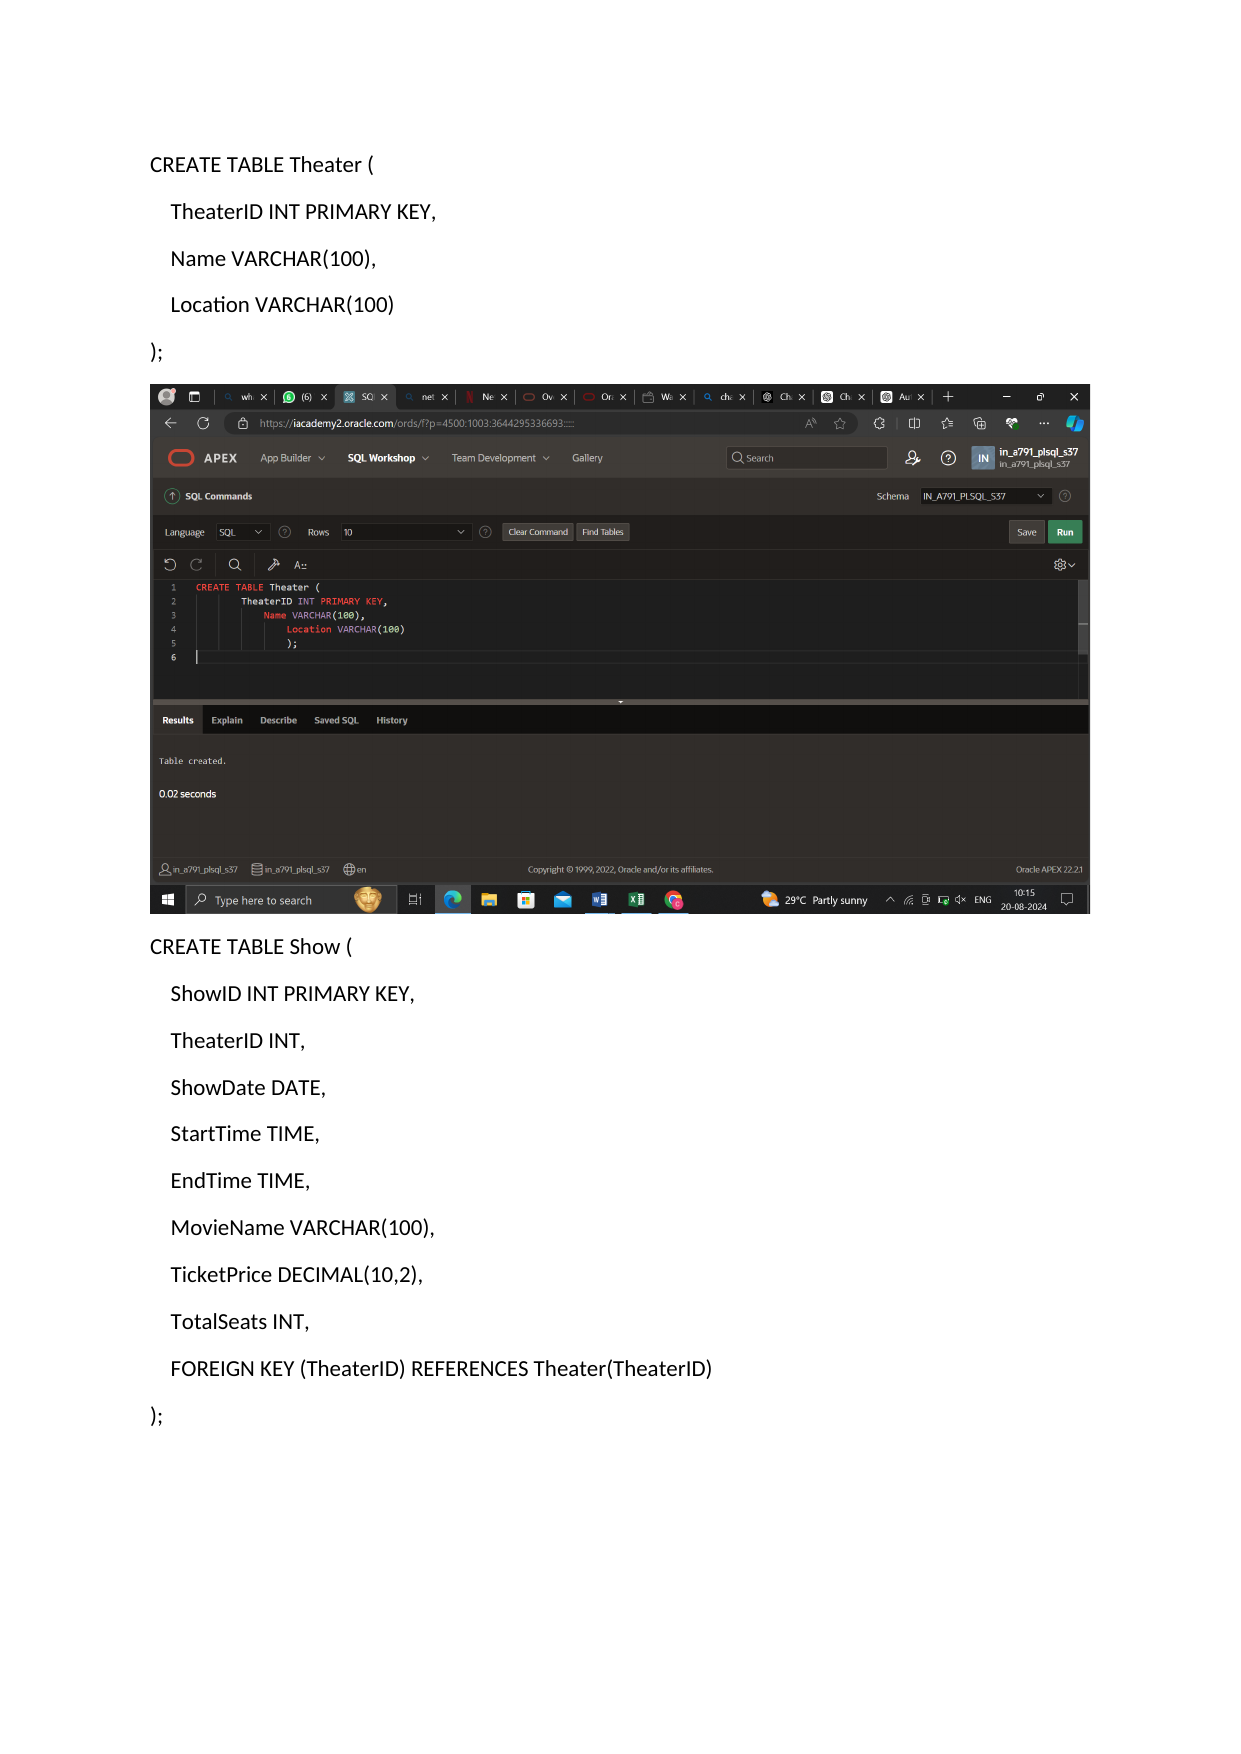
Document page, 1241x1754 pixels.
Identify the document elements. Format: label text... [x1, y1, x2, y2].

text Name VARCHAR(100), [150, 244, 1090, 272]
text ShowDate DATE, [150, 1073, 1090, 1101]
text CREATE TABLE Show ( [150, 932, 1090, 960]
text ); [150, 1401, 1090, 1429]
text CREATE TABLE Theater ( [150, 150, 1090, 178]
text EndTime TIME, [150, 1166, 1090, 1194]
text TheaterID INT PRIMARY KEY, [150, 197, 1090, 225]
text Location VARCHAR(100) [150, 291, 1090, 319]
picture [150, 384, 1091, 914]
text ShowID INT PRIMARY KEY, [150, 979, 1090, 1007]
text TheaterID INT, [150, 1026, 1090, 1054]
text TicketPrice DECIMAL(10,2), [150, 1260, 1090, 1288]
text ); [150, 337, 1090, 366]
text FOREIGN KEY (TheaterID) REFERENCES Theater(TheaterID) [150, 1354, 1090, 1382]
text StartTime TIME, [150, 1119, 1090, 1148]
text TotalSeats INT, [150, 1307, 1090, 1335]
text MovieName VARCHAR(100), [150, 1213, 1090, 1241]
